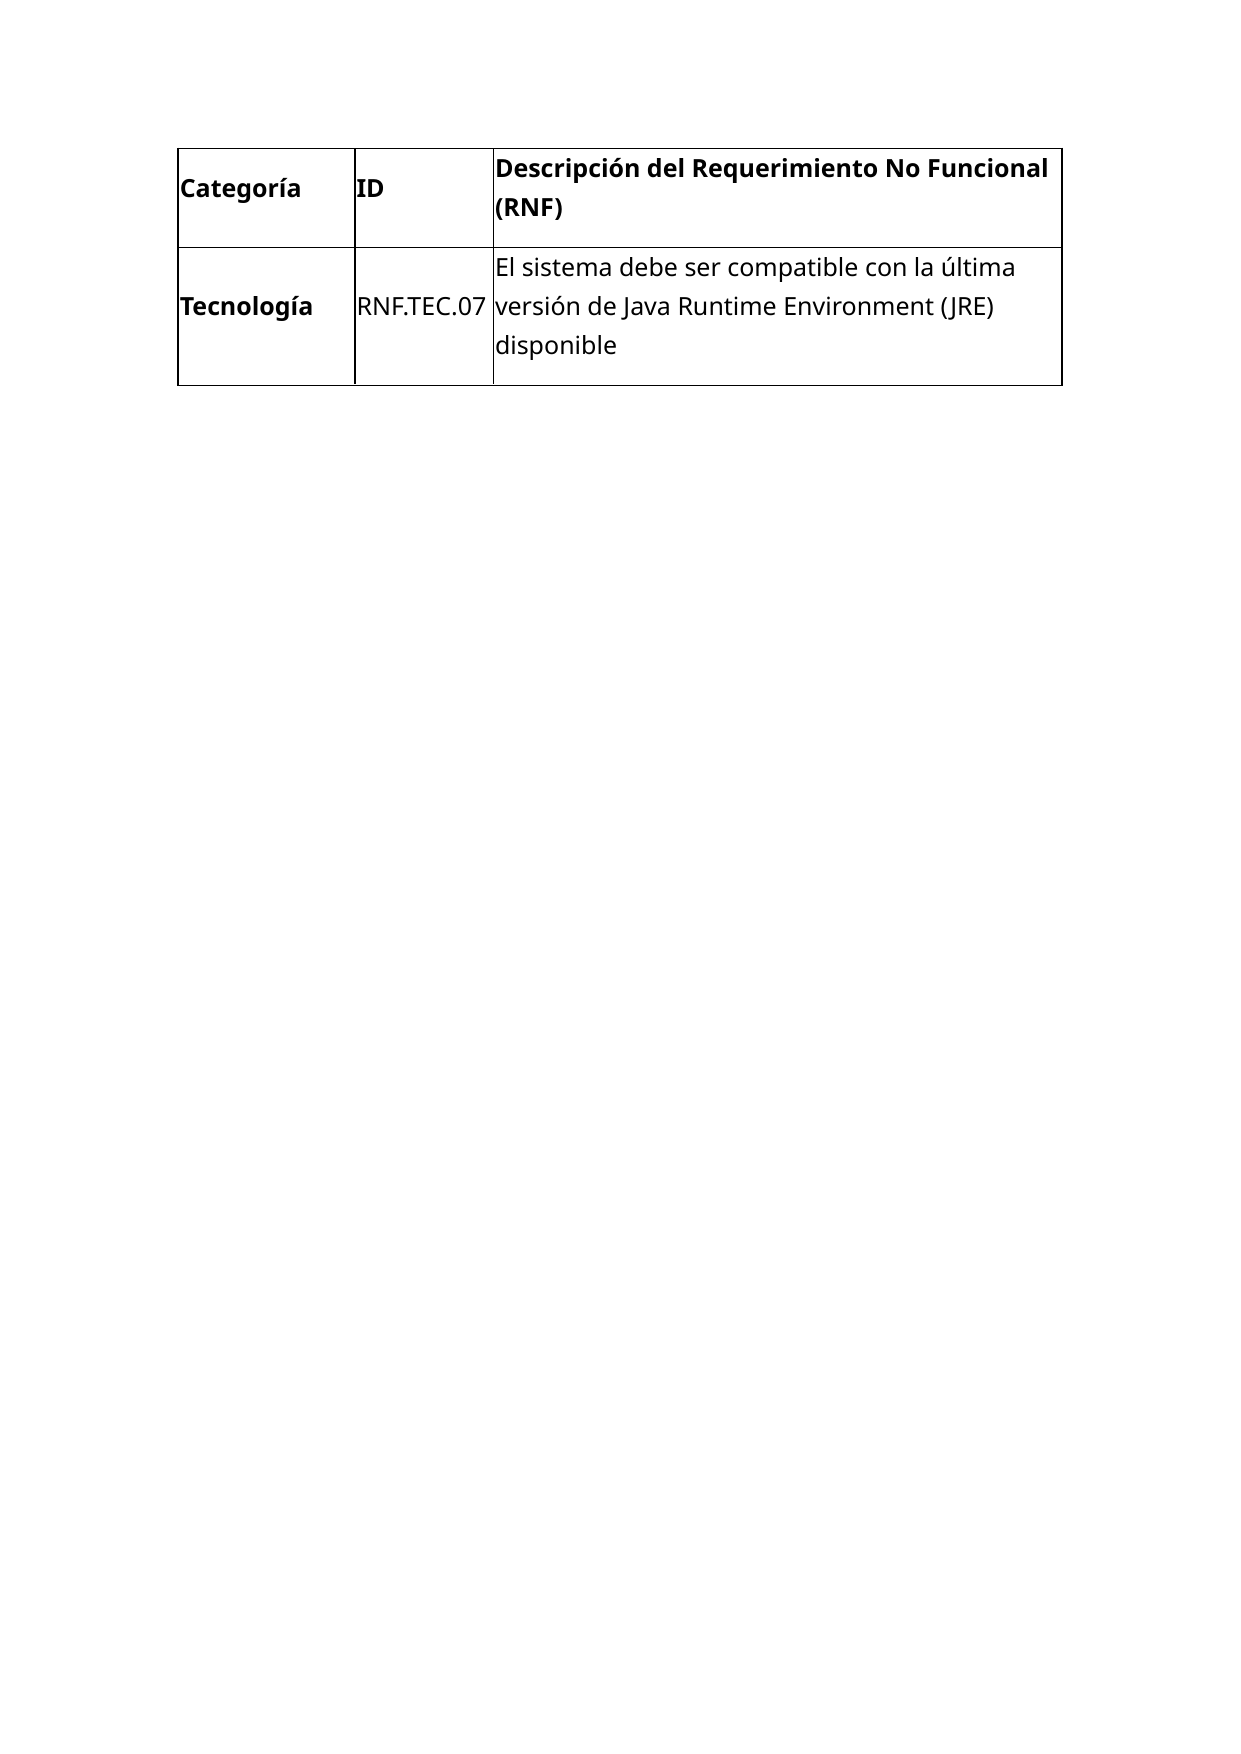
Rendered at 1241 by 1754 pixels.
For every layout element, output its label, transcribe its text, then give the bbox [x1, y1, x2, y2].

table_header Categoría [179, 149, 354, 246]
table_cell El sistema debe ser compatible con la última versión de Java Runtime Environment (JRE) disponible [494, 248, 1061, 384]
table_header ID [356, 149, 493, 246]
table_cell Tecnología [179, 248, 354, 384]
table_cell RNF.TEC.07 [356, 248, 493, 384]
table_header Descripción del Requerimiento No Funcional (RNF) [494, 149, 1061, 246]
